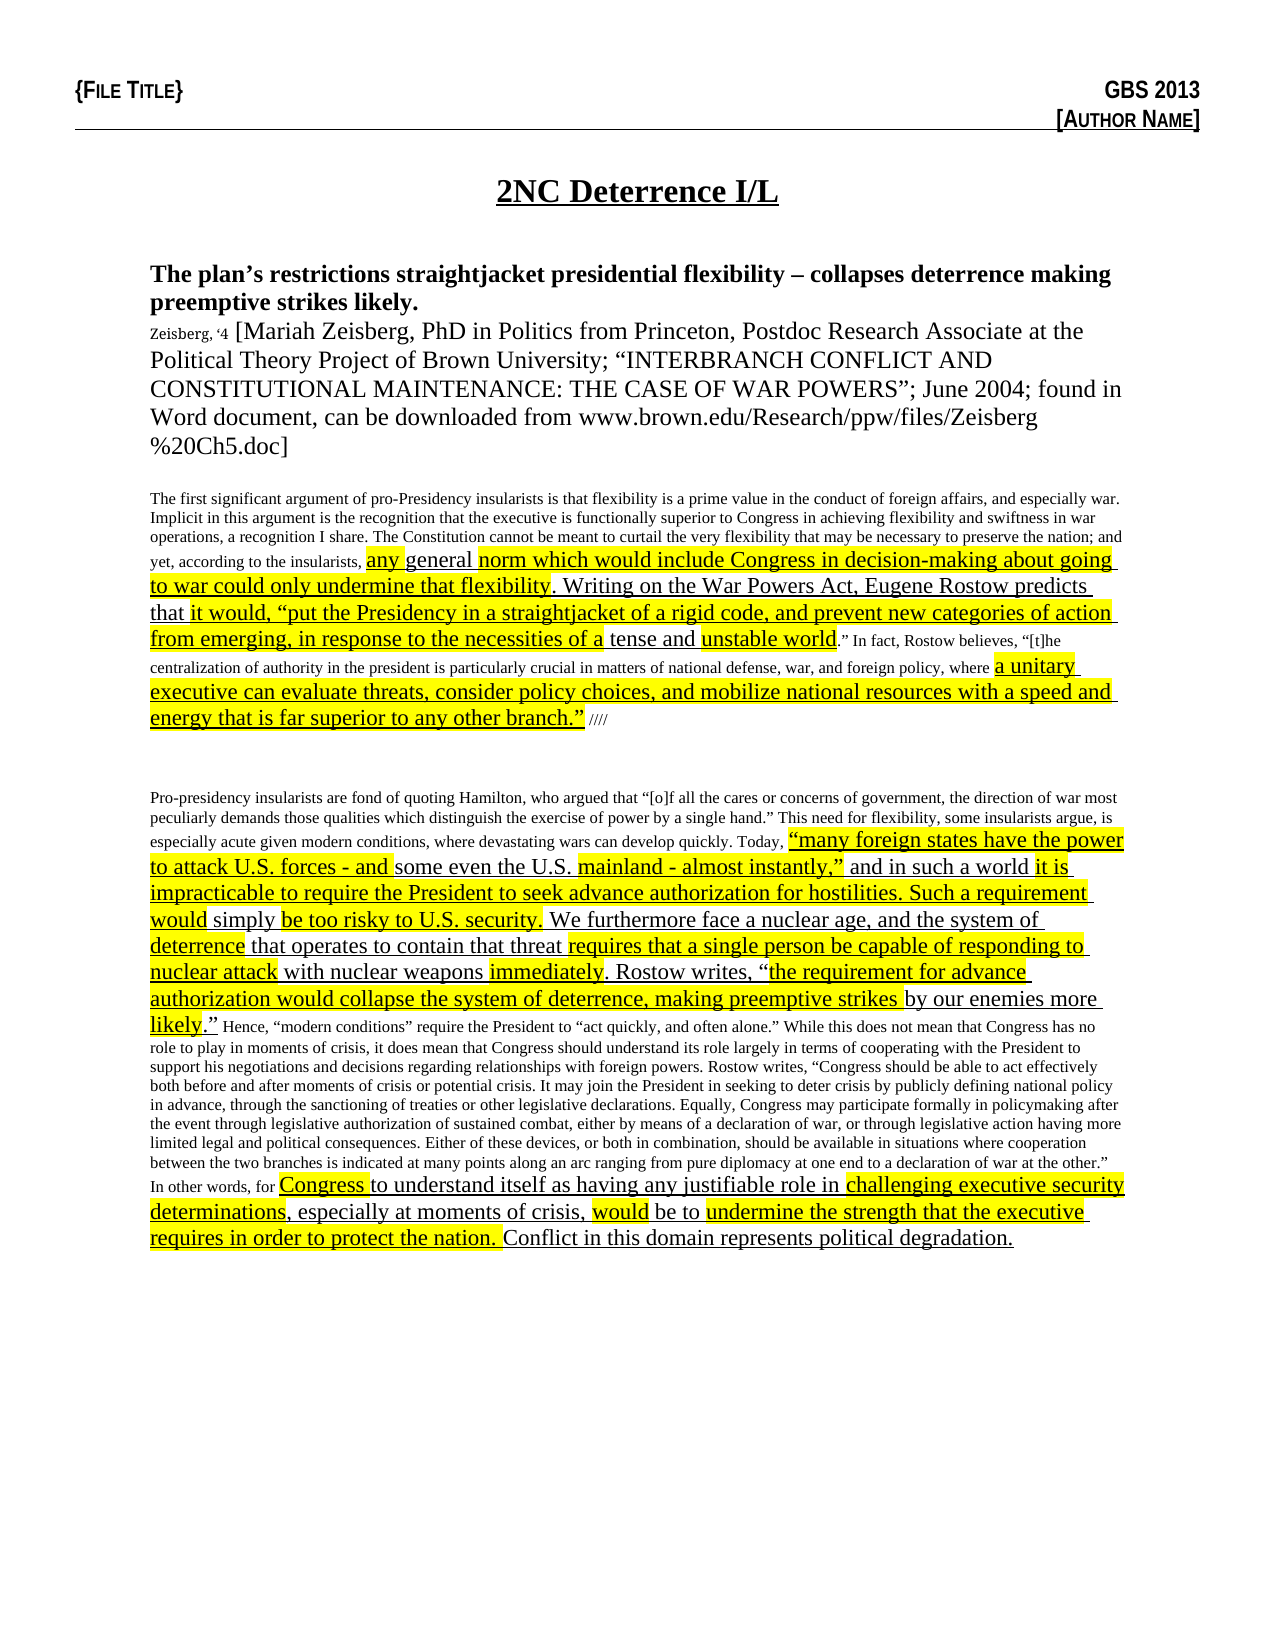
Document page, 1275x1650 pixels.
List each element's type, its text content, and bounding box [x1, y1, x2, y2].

text The first significant argument of pro-Presidency insularists is that flexibility is a prime value in the conduct of foreign affairs, and especially war. Implicit in this argument is the recognition that the executive is functionally superior to Congress in achieving flexibility and swiftness in war operations, a recognition I share. The Constitution cannot be meant to curtail the very flexibility that may be necessary to preserve the nation; and yet, according to the insularists, any general norm which would include Congress in decision-making about going to war could only undermine that flexibility. Writing on the War Powers Act, Eugene Rostow predicts that it would, “put the Presidency in a straightjacket of a rigid code, and prevent new categories of action from emerging, in response to the necessities of a tense and unstable world.” In fact, Rostow believes, “[t]he centralization of authority in the president is particularly crucial in matters of national defense, war, and foreign policy, where a unitary executive can evaluate threats, consider policy choices, and mobilize national resources with a speed and energy that is far superior to any other branch.” //// [150, 489, 1125, 731]
text Pro-presidency insularists are fond of quoting Hamilton, who argued that “[o]f all the cares or concerns of government, the direction of war most peculiarly demands those qualities which distinguish the exercise of power by a single hand.” This need for flexibility, some insularists argue, is especially acute given modern conditions, where devastating wars can develop quickly. Today, “many foreign states have the power to attack U.S. forces - and some even the U.S. mainland - almost instantly,” and in such a world it is impracticable to require the President to seek advance authorization for hostilities. Such a requirement would simply be too risky to U.S. security. We furthermore face a nuclear age, and the system of deterrence that operates to contain that threat requires that a single person be capable of responding to nuclear attack with nuclear weapons immediately. Rostow writes, “the requirement for advance authorization would collapse the system of deterrence, making preemptive strikes by our enemies more likely.” Hence, “modern conditions” require the President to “act quickly, and often alone.” While this does not mean that Congress has no role to play in moments of crisis, it does mean that Congress should understand its role largely in terms of cooperating with the President to support his negotiations and decisions regarding relationships with foreign powers. Rostow writes, “Congress should be able to act effectively both before and after moments of crisis or potential crisis. It may join the President in seeking to deter crisis by publicly defining national policy in advance, through the sanctioning of treaties or other legislative declarations. Equally, Congress may participate formally in policymaking after the event through legislative authorization of sustained combat, either by means of a declaration of war, or through legislative action having more limited legal and political consequences. Either of these devices, or both in combination, should be available in situations where cooperation between the two branches is indicated at many points along an arc ranging from pure diplomacy at one end to a declaration of war at the other.” In other words, for Congress to understand itself as having any justifiable role in challenging executive security determinations, especially at moments of crisis, would be to undermine the strength that the executive requires in order to protect the nation. Conflict in this domain represents political degradation. [150, 788, 1125, 1198]
text Zeisberg, ‘4 [Mariah Zeisberg, PhD in Politics from Princeton, Postdoc Research Associate at the Political Theory Project of Brown University; “INTERBRANCH CONFLICT AND CONSTITUTIONAL MAINTENANCE: THE CASE OF WAR POWERS”; June 2004; found in Word document, can be downloaded from www.brown.edu/Research/ppw/files/Zeisberg%20Ch5.doc] [150, 316, 1125, 460]
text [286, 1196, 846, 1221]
subtitle 2NC Deterrence I/L [150, 171, 1125, 209]
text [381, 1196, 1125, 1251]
subtitle The plan’s restrictions straightjacket presidential flexibility – collapses deterrence making preemptive strikes likely. [150, 259, 1125, 316]
